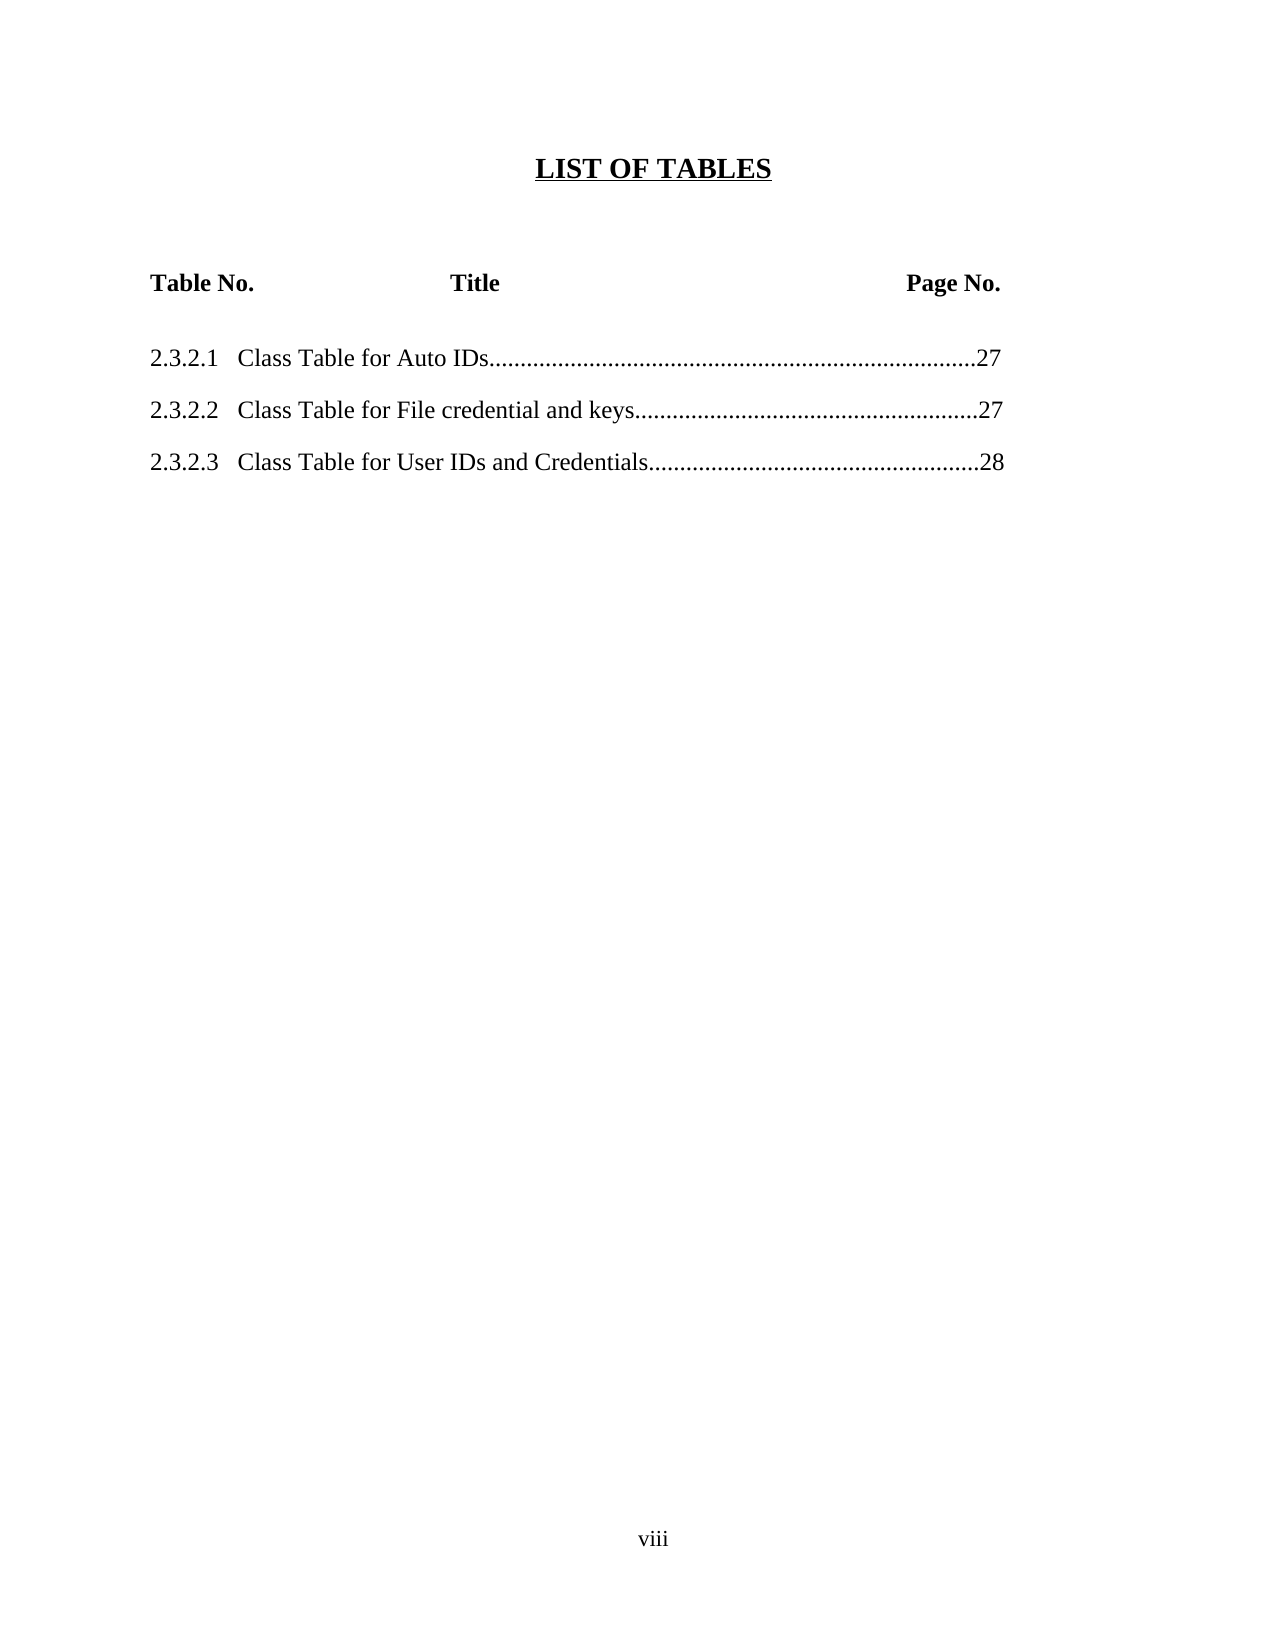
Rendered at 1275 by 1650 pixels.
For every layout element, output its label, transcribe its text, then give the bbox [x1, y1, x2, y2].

text Table No. Title Page No. [150, 268, 1137, 297]
text 2.3.2.2 Class Table for File credential and keys.......................................................27 [150, 395, 1137, 424]
text LIST OF TABLES [532, 151, 774, 184]
text 2.3.2.3 Class Table for User IDs and Credentials.....................................................28 [150, 447, 1137, 476]
text 2.3.2.1 Class Table for Auto IDs..............................................................................27 [150, 343, 1137, 372]
